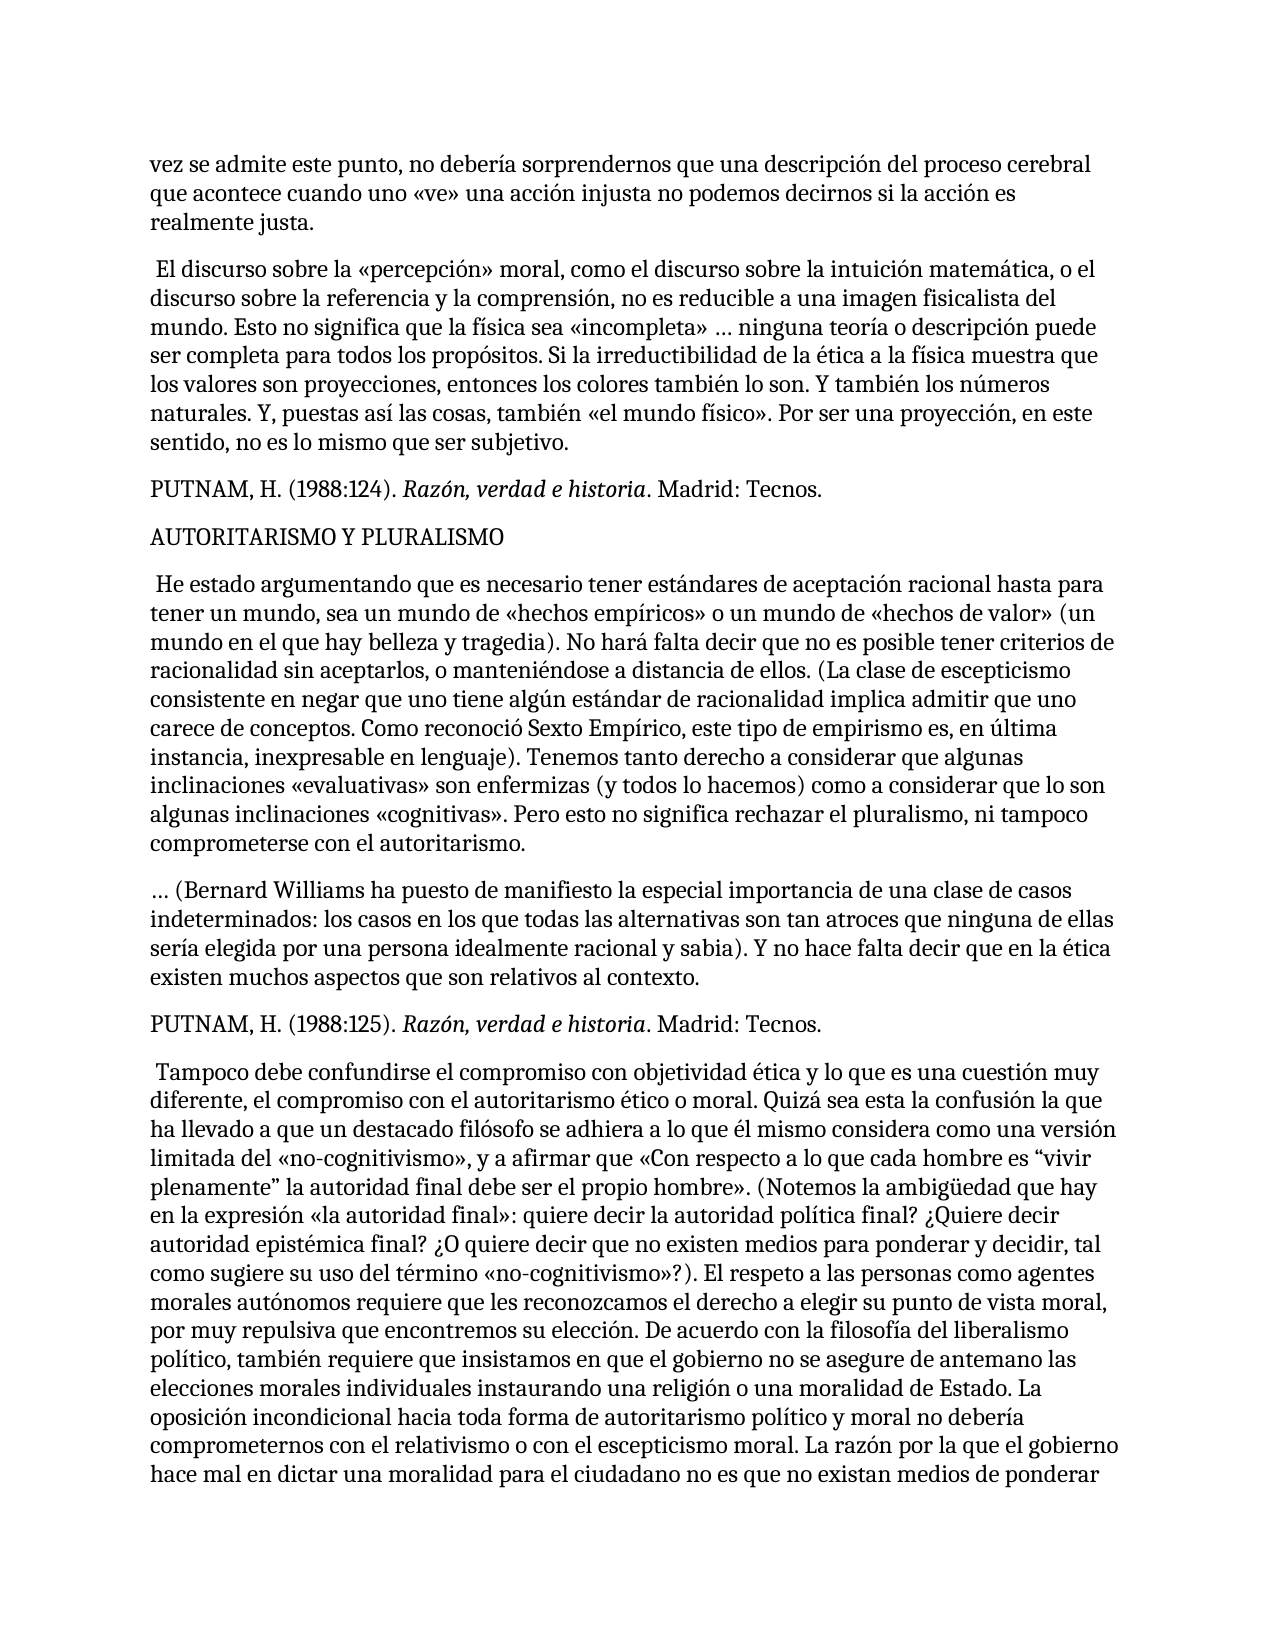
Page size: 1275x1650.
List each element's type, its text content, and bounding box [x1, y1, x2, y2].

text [150, 1057, 1125, 1489]
text He estado argumentando que es necesario tener estándares de aceptación racional hasta para tener un mundo, sea un mundo de «hechos empíricos» o un mundo de «hechos de valor» (un mundo en el que hay belleza y tragedia). No hará falta decir que no es posible tener criterios de racionalidad sin aceptarlos, o manteniéndose a distancia de ellos. (La clase de escepticismo consistente en negar que uno tiene algún estándar de racionalidad implica admitir que uno carece de conceptos. Como reconoció Sexto Empírico, este tipo de empirismo es, en última instancia, inexpresable en lenguaje). Tenemos tanto derecho a considerar que algunas inclinaciones «evaluativas» son enfermizas (y todos lo hacemos) como a considerar que lo son algunas inclinaciones «cognitivas». Pero esto no significa rechazar el pluralismo, ni tampoco comprometerse con el autoritarismo. [150, 570, 1125, 857]
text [150, 150, 1125, 236]
text … (Bernard Williams ha puesto de manifiesto la especial importancia de una clase de casos indeterminados: los casos en los que todas las alternativas son tan atroces que ninguna de ellas sería elegida por una persona idealmente racional y sabia). Y no hace falta decir que en la ética existen muchos aspectos que son relativos al contexto. [150, 876, 1125, 991]
text El discurso sobre la «percepción» moral, como el discurso sobre la intuición matemática, o el discurso sobre la referencia y la comprensión, no es reducible a una imagen fisicalista del mundo. Esto no significa que la física sea «incompleta» … ninguna teoría o descripción puede ser completa para todos los propósitos. Si la irreductibilidad de la ética a la física muestra que los valores son proyecciones, entonces los colores también lo son. Y también los números naturales. Y, puestas así las cosas, también «el mundo físico». Por ser una proyección, en este sentido, no es lo mismo que ser subjetivo. [150, 255, 1125, 456]
text PUTNAM, H. (1988:124). Razón, verdad e historia. Madrid: Tecnos. [150, 475, 1125, 504]
text PUTNAM, H. (1988:125). Razón, verdad e historia. Madrid: Tecnos. [150, 1010, 1125, 1039]
text AUTORITARISMO Y PLURALISMO [150, 522, 1125, 551]
